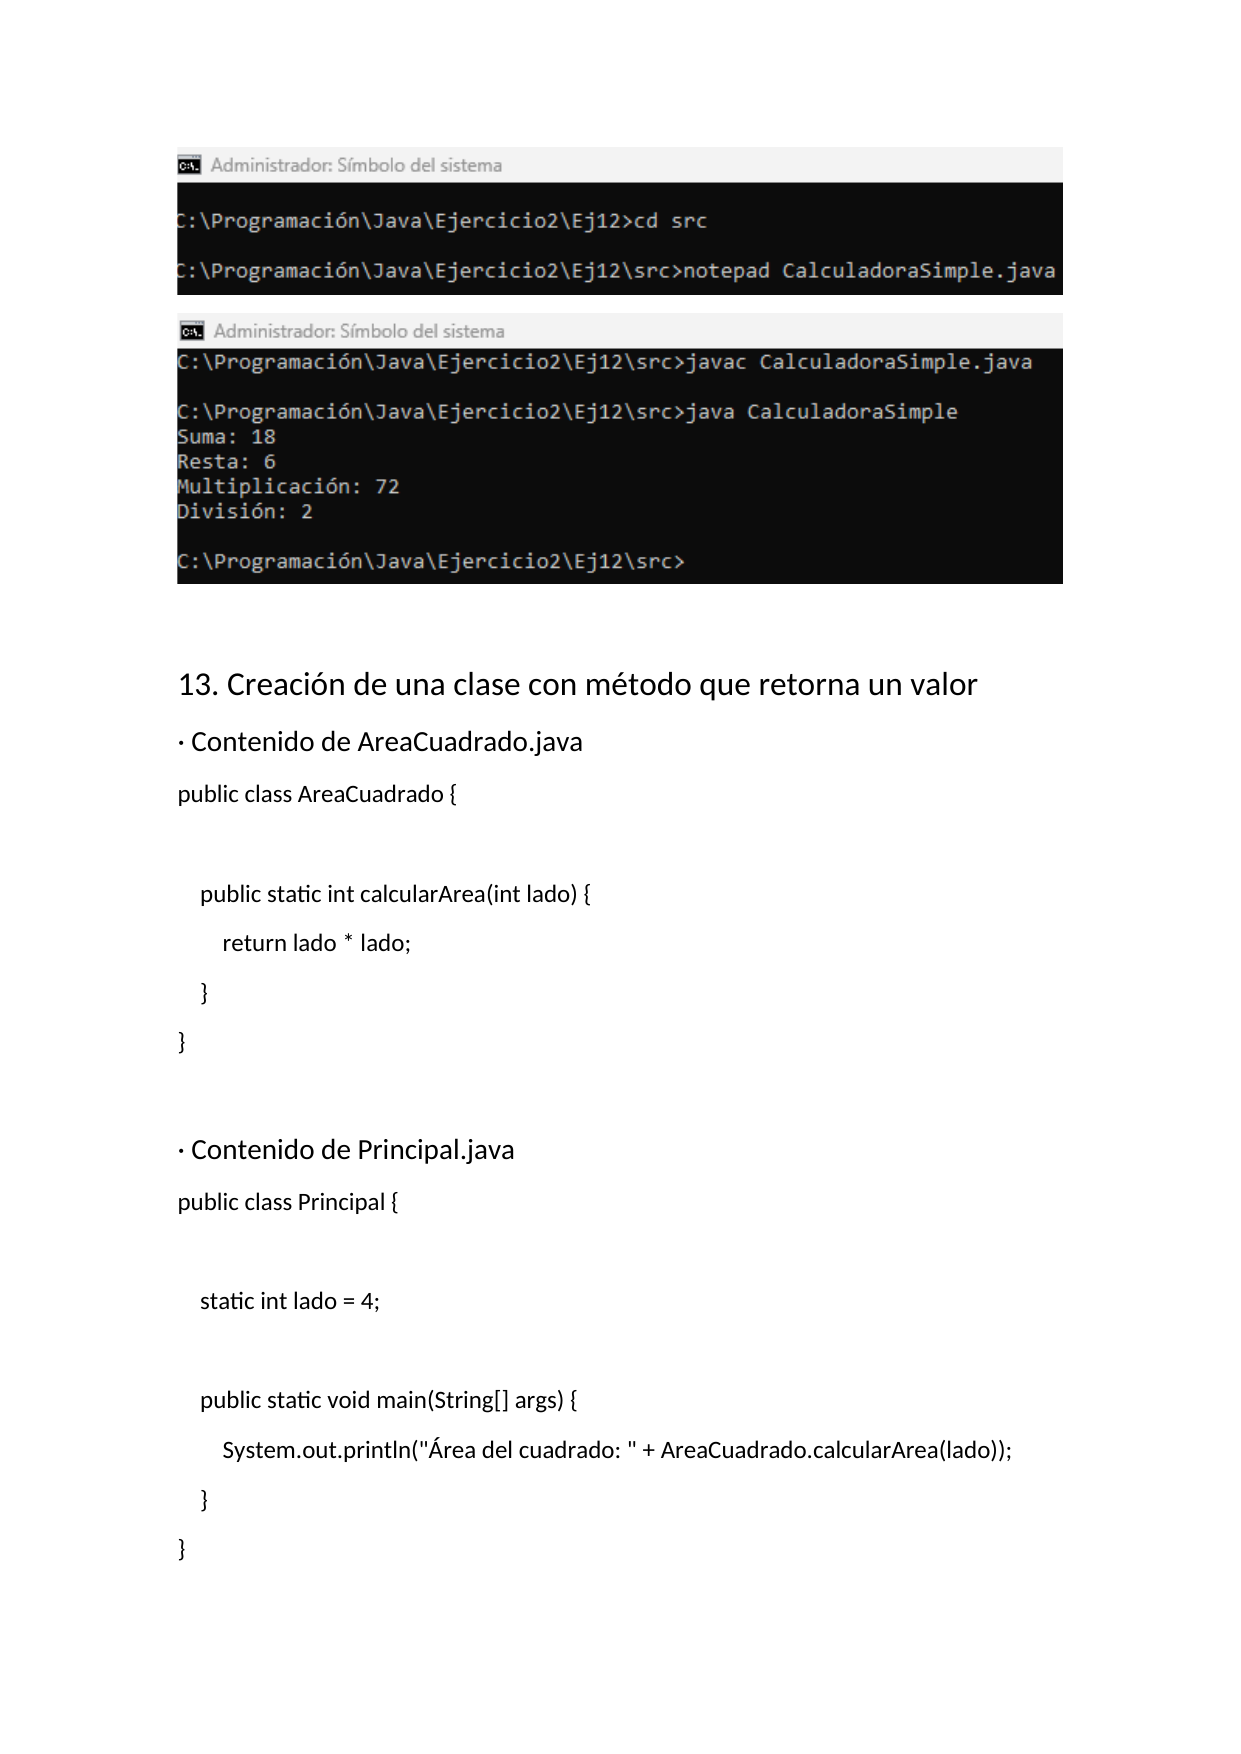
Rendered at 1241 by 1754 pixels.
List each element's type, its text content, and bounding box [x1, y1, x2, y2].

text public class AreaCuadrado { [177, 778, 1063, 809]
text static int lado = 4; [177, 1285, 1063, 1316]
text · Contenido de Principal.java [177, 1131, 1063, 1167]
text System.out.println("Área del cuadrado: " + AreaCuadrado.calcularArea(lado)); [177, 1434, 1063, 1465]
text } [177, 1026, 1063, 1057]
text return lado * lado; [177, 927, 1063, 958]
text public class Principal { [177, 1186, 1063, 1217]
text 13. Creación de una clase con método que retorna un valor [177, 663, 1063, 703]
text } [177, 1533, 1063, 1564]
picture [177, 313, 1063, 584]
text public static int calcularArea(int lado) { [177, 878, 1063, 908]
text } [177, 977, 1063, 1007]
text · Contenido de AreaCuadrado.java [177, 723, 1063, 759]
text public static void main(String[] args) { [177, 1384, 1063, 1415]
picture [177, 147, 1063, 295]
text } [177, 1484, 1063, 1514]
